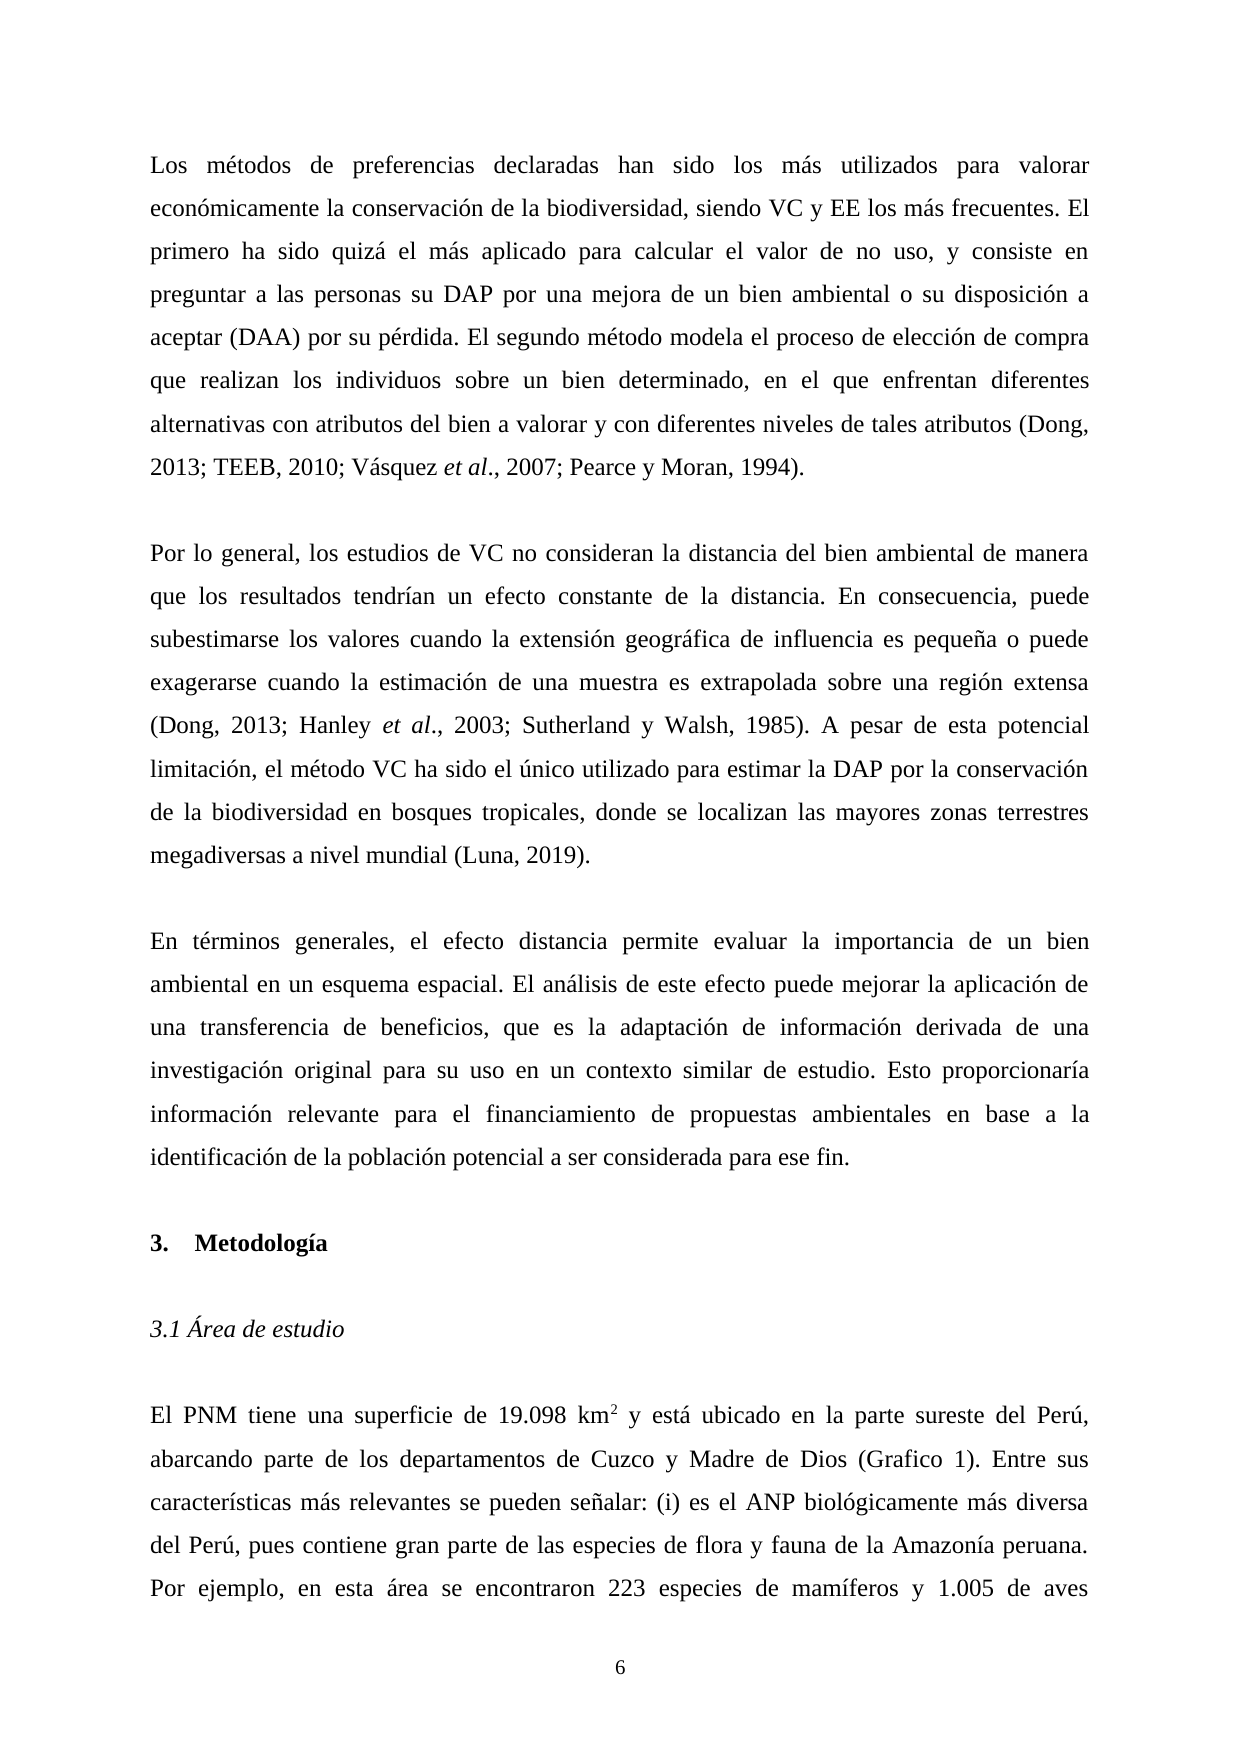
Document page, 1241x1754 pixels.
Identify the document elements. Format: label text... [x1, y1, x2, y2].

text Los métodos de preferencias declaradas han sido los más utilizados para valorar económicamente la conservación de la biodiversidad, siendo VC y EE los más frecuentes. El primero ha sido quizá el más aplicado para calcular el valor de no uso, y consiste en preguntar a las personas su DAP por una mejora de un bien ambiental o su disposición a aceptar (DAA) por su pérdida. El segundo método modela el proceso de elección de compra que realizan los individuos sobre un bien determinado, en el que enfrentan diferentes alternativas con atributos del bien a valorar y con diferentes niveles de tales atributos (Dong, 2013; TEEB, 2010; Vásquez et al., 2007; Pearce y Moran, 1994). [150, 150, 1090, 481]
text 3.1 Área de estudio [150, 1314, 1090, 1343]
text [150, 1401, 1090, 1602]
text Por lo general, los estudios de VC no consideran la distancia del bien ambiental de manera que los resultados tendrían un efecto constante de la distancia. En consecuencia, puede subestimarse los valores cuando la extensión geográfica de influencia es pequeña o puede exagerarse cuando la estimación de una muestra es extrapolada sobre una región extensa (Dong, 2013; Hanley et al., 2003; Sutherland y Walsh, 1985). A pesar de esta potencial limitación, el método VC ha sido el único utilizado para estimar la DAP por la conservación de la biodiversidad en bosques tropicales, donde se localizan las mayores zonas terrestres megadiversas a nivel mundial (Luna, 2019). [150, 538, 1090, 869]
text En términos generales, el efecto distancia permite evaluar la importancia de un bien ambiental en un esquema espacial. El análisis de este efecto puede mejorar la aplicación de una transferencia de beneficios, que es la adaptación de información derivada de una investigación original para su uso en un contexto similar de estudio. Esto proporcionaría información relevante para el financiamiento de propuestas ambientales en base a la identificación de la población potencial a ser considerada para ese fin. [150, 926, 1090, 1171]
list Metodología [150, 1228, 1090, 1257]
